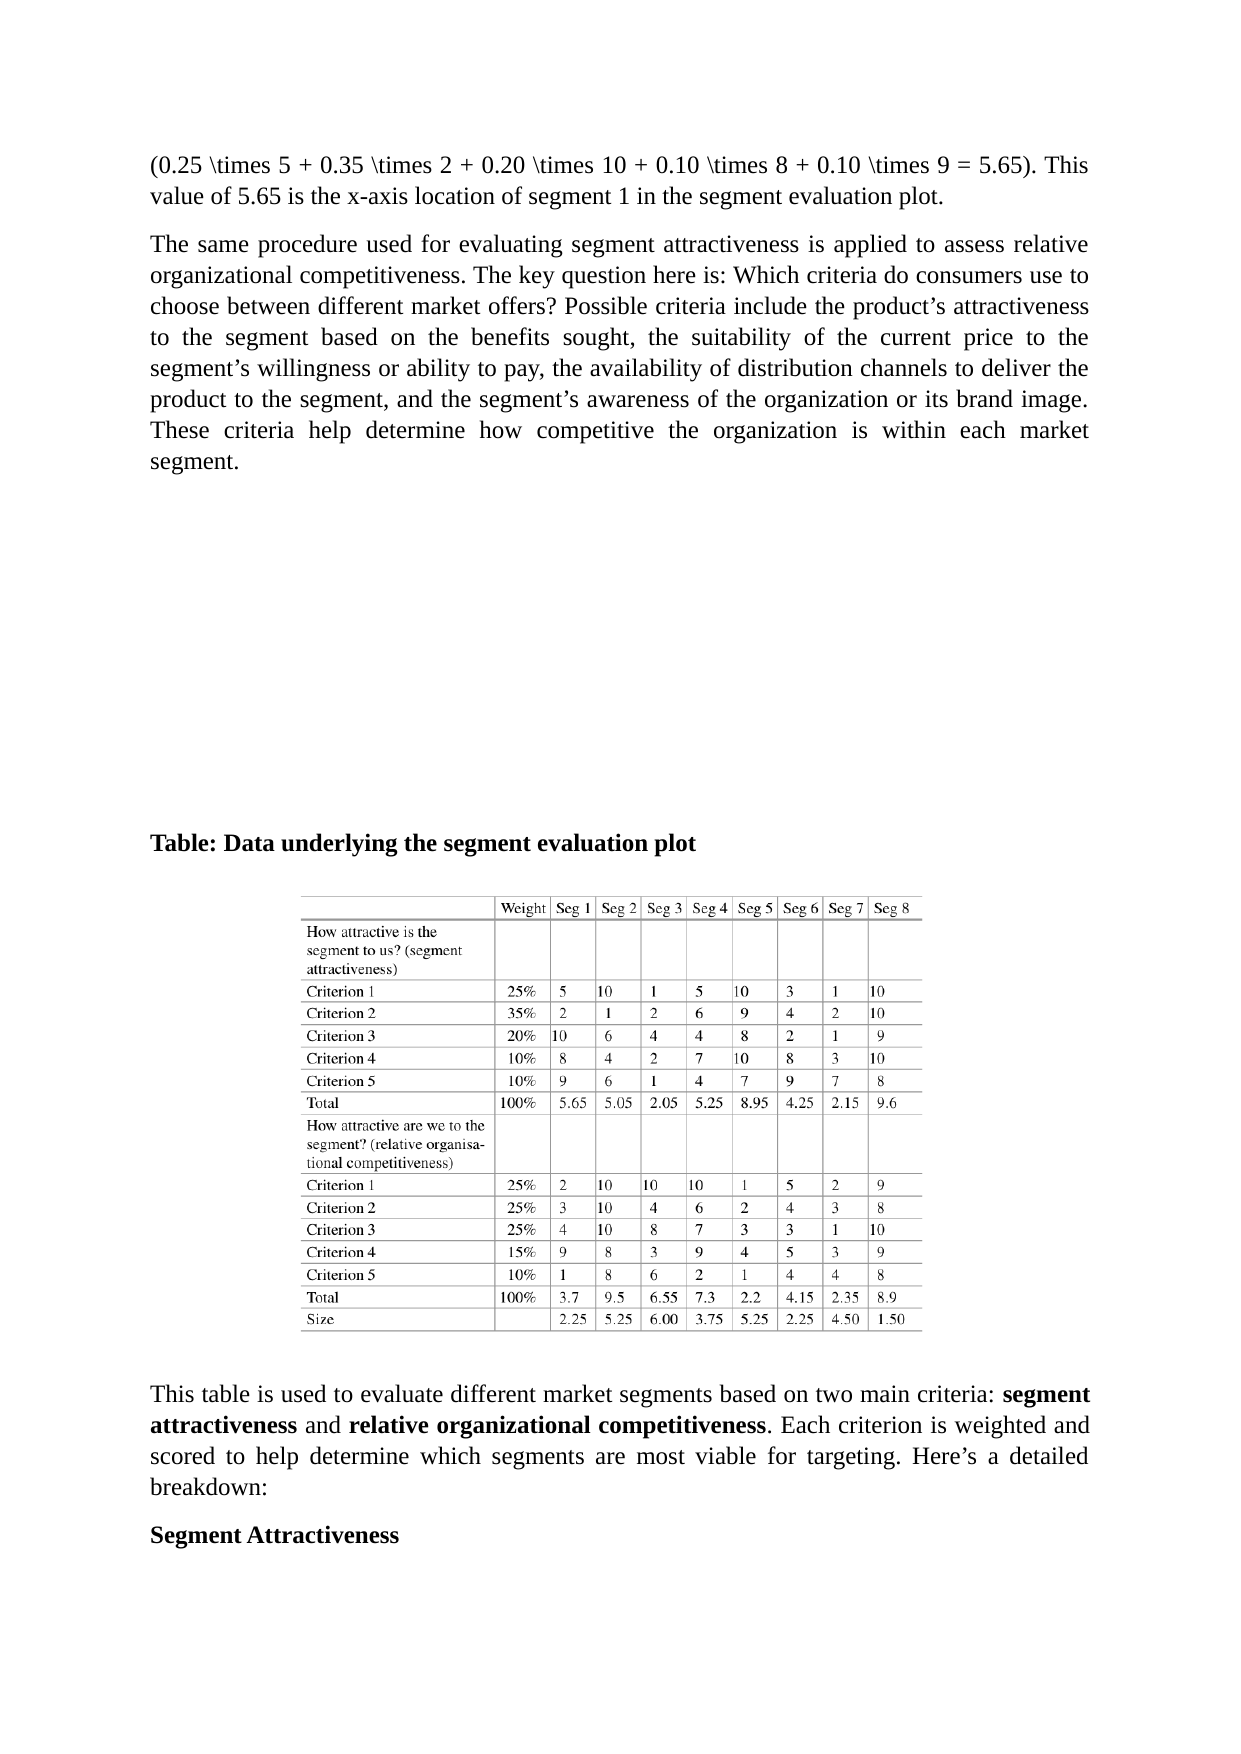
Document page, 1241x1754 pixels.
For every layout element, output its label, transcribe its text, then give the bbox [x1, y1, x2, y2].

picture [277, 890, 960, 1358]
text Table: Data underlying the segment evaluation plot [150, 828, 1090, 856]
text Segment Attractiveness [150, 1520, 1090, 1549]
text The same procedure used for evaluating segment attractiveness is applied to assess relative organizational competitiveness. The key question here is: Which criteria do consumers use to choose between different market offers? Possible criteria include the product’s attractiveness to the segment based on the benefits sought, the suitability of the current price to the segment’s willingness or ability to pay, the availability of distribution channels to deliver the product to the segment, and the segment’s awareness of the organization or its brand image. These criteria help determine how competitive the organization is within each market segment. [150, 229, 1090, 475]
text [150, 150, 1090, 210]
